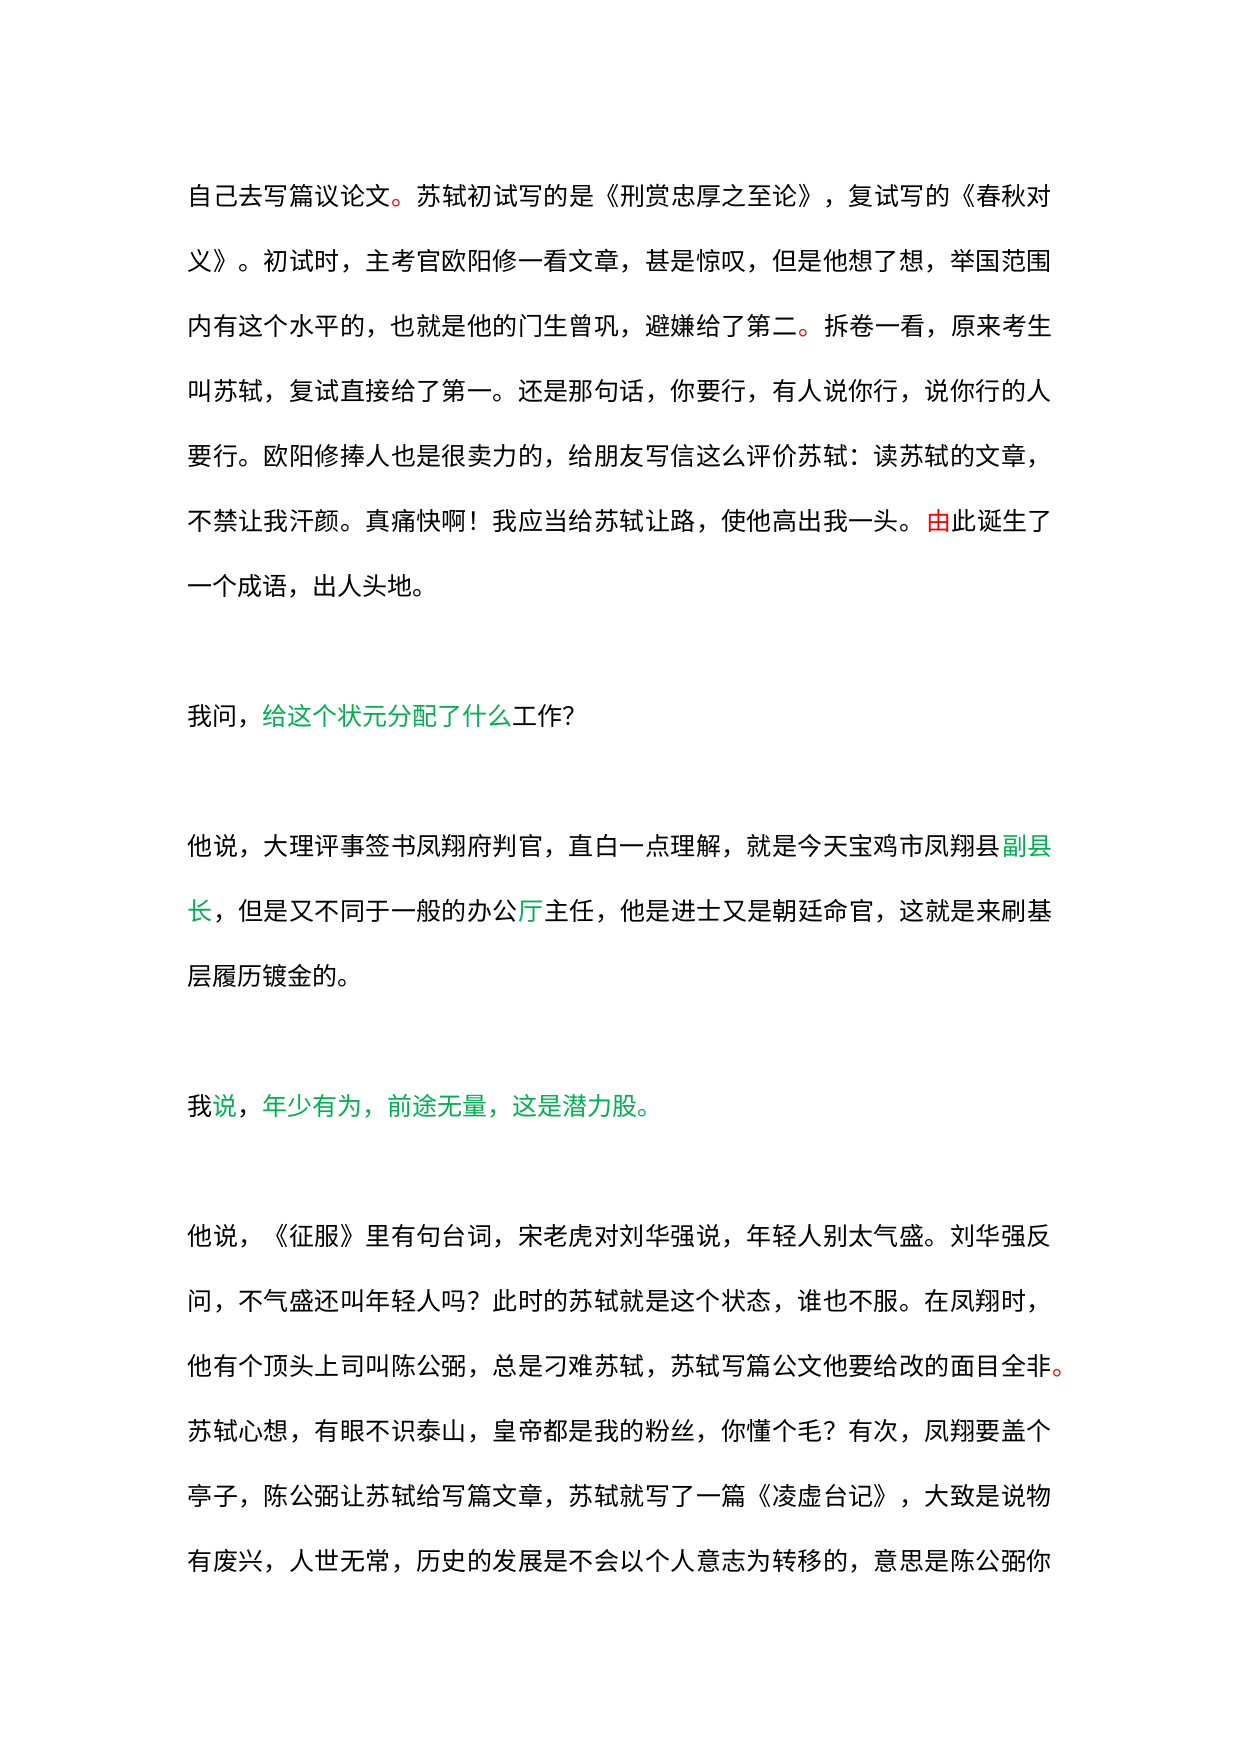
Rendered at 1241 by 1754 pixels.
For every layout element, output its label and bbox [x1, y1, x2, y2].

text [187, 162, 1053, 1592]
